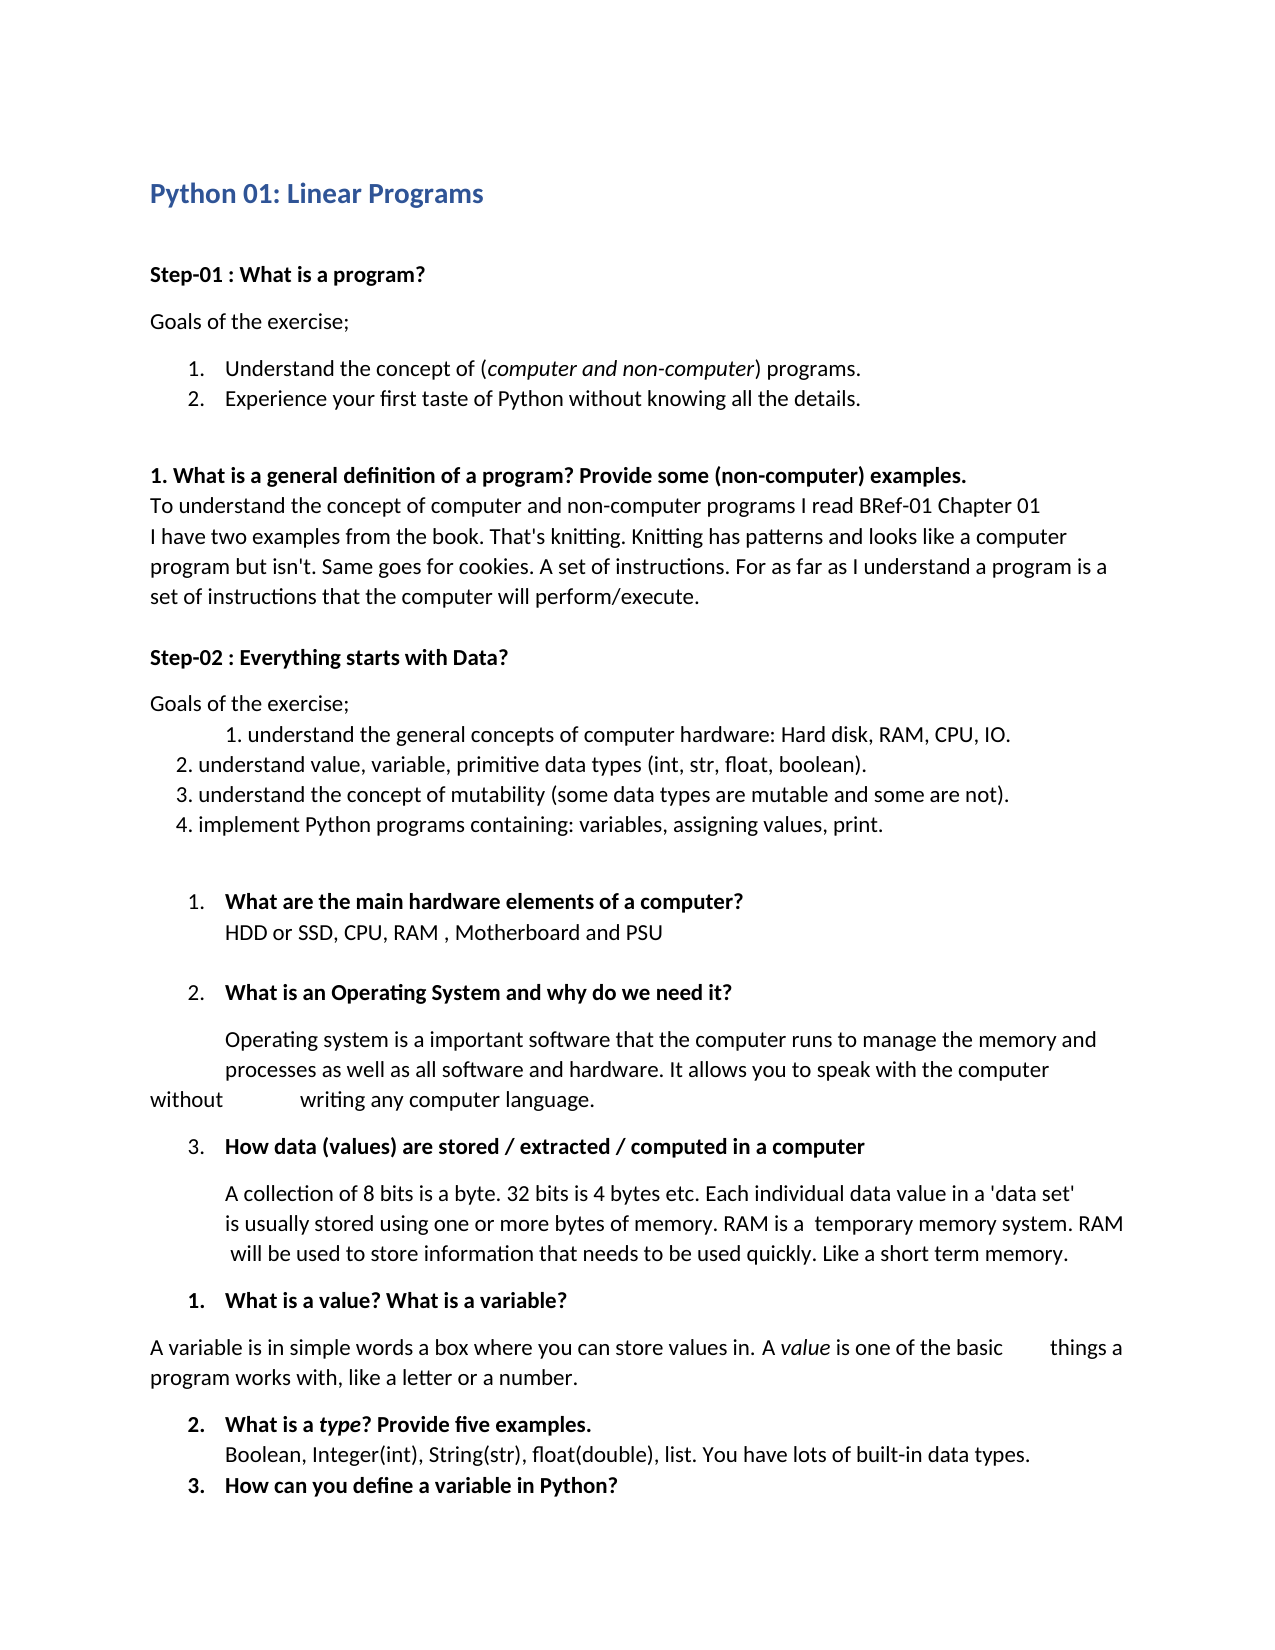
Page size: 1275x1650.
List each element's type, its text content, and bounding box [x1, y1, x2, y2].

list What is an Operating System and why do we need it? [187, 978, 1125, 1006]
list Experience your first taste of Python without knowing all the details. [187, 384, 1125, 412]
subtitle Python 01: Linear Programs [150, 175, 1125, 211]
text Step-01 : What is a program? [150, 260, 1125, 288]
list What is a value? What is a variable? [187, 1286, 1125, 1314]
list What are the main hardware elements of a computer? HDD or SSD, CPU, RAM , Motherboard and PSU [187, 887, 1125, 976]
list Understand the concept of (computer and non-computer) programs. [187, 354, 1125, 382]
text A variable is in simple words a box where you can store values in. A value is one of the basic things a program works with, like a letter or a number. [150, 1333, 1125, 1391]
text 1. What is a general definition of a program? Provide some (non-computer) examples. To understand the concept of computer and non-computer programs I read BRef-01 Chapter 01 I have two examples from the book. That's knitting. Knitting has patterns and looks like a computer program but isn't. Same goes for cookies. A set of instructions. For as far as I understand a program is a set of instructions that the computer will perform/execute. Step-02 : Everything starts with Data? [150, 431, 1125, 671]
list How can you define a variable in Python? [187, 1471, 1125, 1499]
list What is a type? Provide five examples. Boolean, Integer(int), String(str), float(double), list. You have lots of built-in data types. [187, 1410, 1125, 1468]
text Goals of the exercise; [150, 307, 1125, 335]
text Goals of the exercise; 1. understand the general concepts of computer hardware: Hard disk, RAM, CPU, IO. 2. understand value, variable, primitive data types (int, str, float, boolean). 3. understand the concept of mutability (some data types are mutable and some are not). 4. implement Python programs containing: variables, assigning values, print. [150, 689, 1125, 868]
text Operating system is a important software that the computer runs to manage the memory and processes as well as all software and hardware. It allows you to speak with the computer without writing any computer language. [150, 1025, 1125, 1113]
list How data (values) are stored / extracted / computed in a computer [187, 1132, 1125, 1160]
text A collection of 8 bits is a byte. 32 bits is 4 bytes etc. Each individual data value in a 'data set' is usually stored using one or more bytes of memory. RAM is a temporary memory system. RAM will be used to store information that needs to be used quickly. Like a short term memory. [150, 1179, 1125, 1267]
